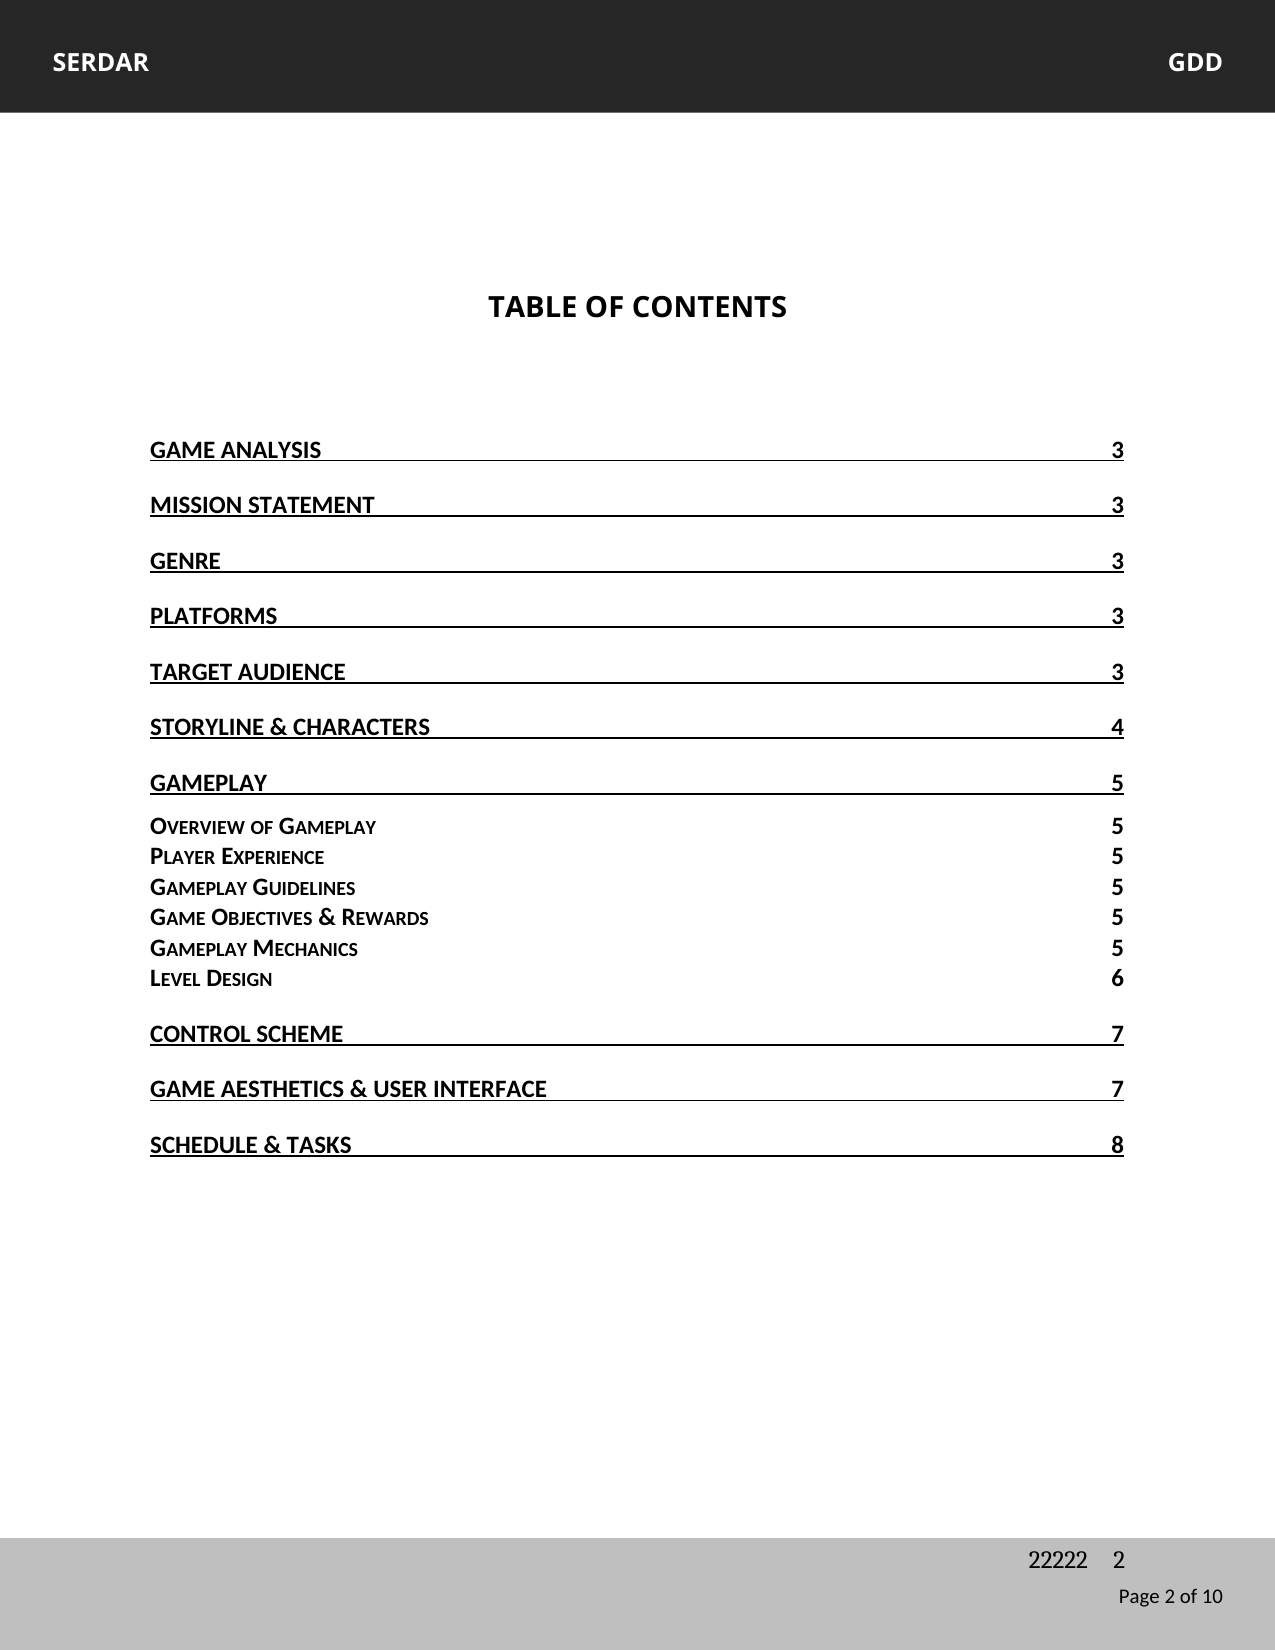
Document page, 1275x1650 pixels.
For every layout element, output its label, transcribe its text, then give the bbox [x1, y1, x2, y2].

text Storyline & Characters 4 [150, 711, 1125, 742]
text Schedule & Tasks 8 [150, 1129, 1125, 1159]
text Genre 3 [150, 545, 1125, 575]
text Gameplay Guidelines 5 [150, 871, 1125, 901]
text Control Scheme 7 [150, 1018, 1125, 1048]
text Game Analysis 3 [150, 434, 1125, 464]
text Gameplay Mechanics 5 [150, 932, 1125, 962]
text Gameplay 5 [150, 767, 1125, 797]
text Game Aesthetics & User Interface 7 [150, 1073, 1125, 1104]
text Mission Statement 3 [150, 489, 1125, 520]
text Target Audience 3 [150, 656, 1125, 686]
text Platforms 3 [150, 600, 1125, 631]
text Level Design 6 [150, 962, 1125, 993]
text Game Objectives & Rewards 5 [150, 901, 1125, 932]
text Player Experience 5 [150, 840, 1125, 871]
text Overview of Gameplay 5 [150, 810, 1125, 840]
